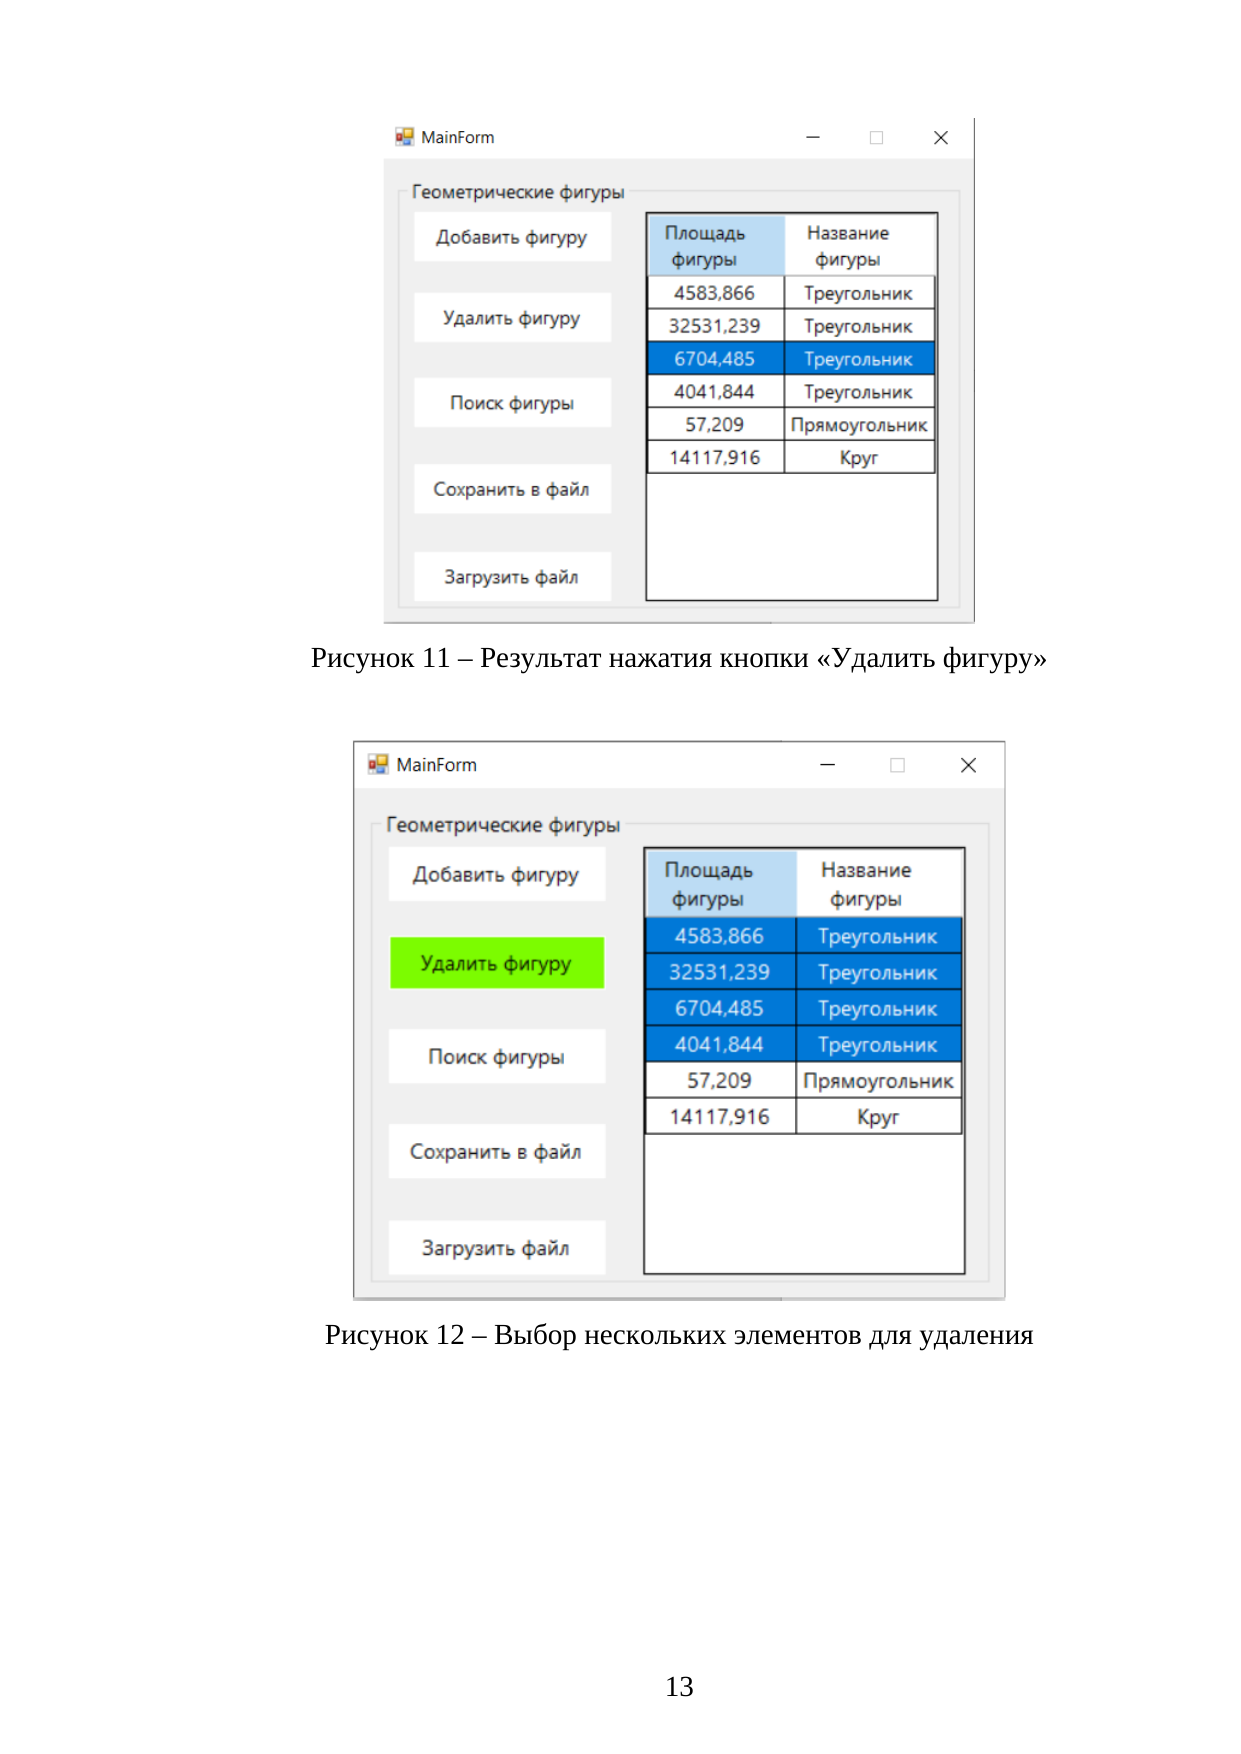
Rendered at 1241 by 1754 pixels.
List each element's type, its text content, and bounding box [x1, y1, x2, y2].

text Рисунок 12 – Выбор нескольких элементов для удаления [177, 1317, 1181, 1351]
picture [352, 740, 1006, 1301]
text Рисунок 11 – Результат нажатия кнопки «Удалить фигуру» [177, 640, 1181, 673]
picture [383, 118, 975, 624]
